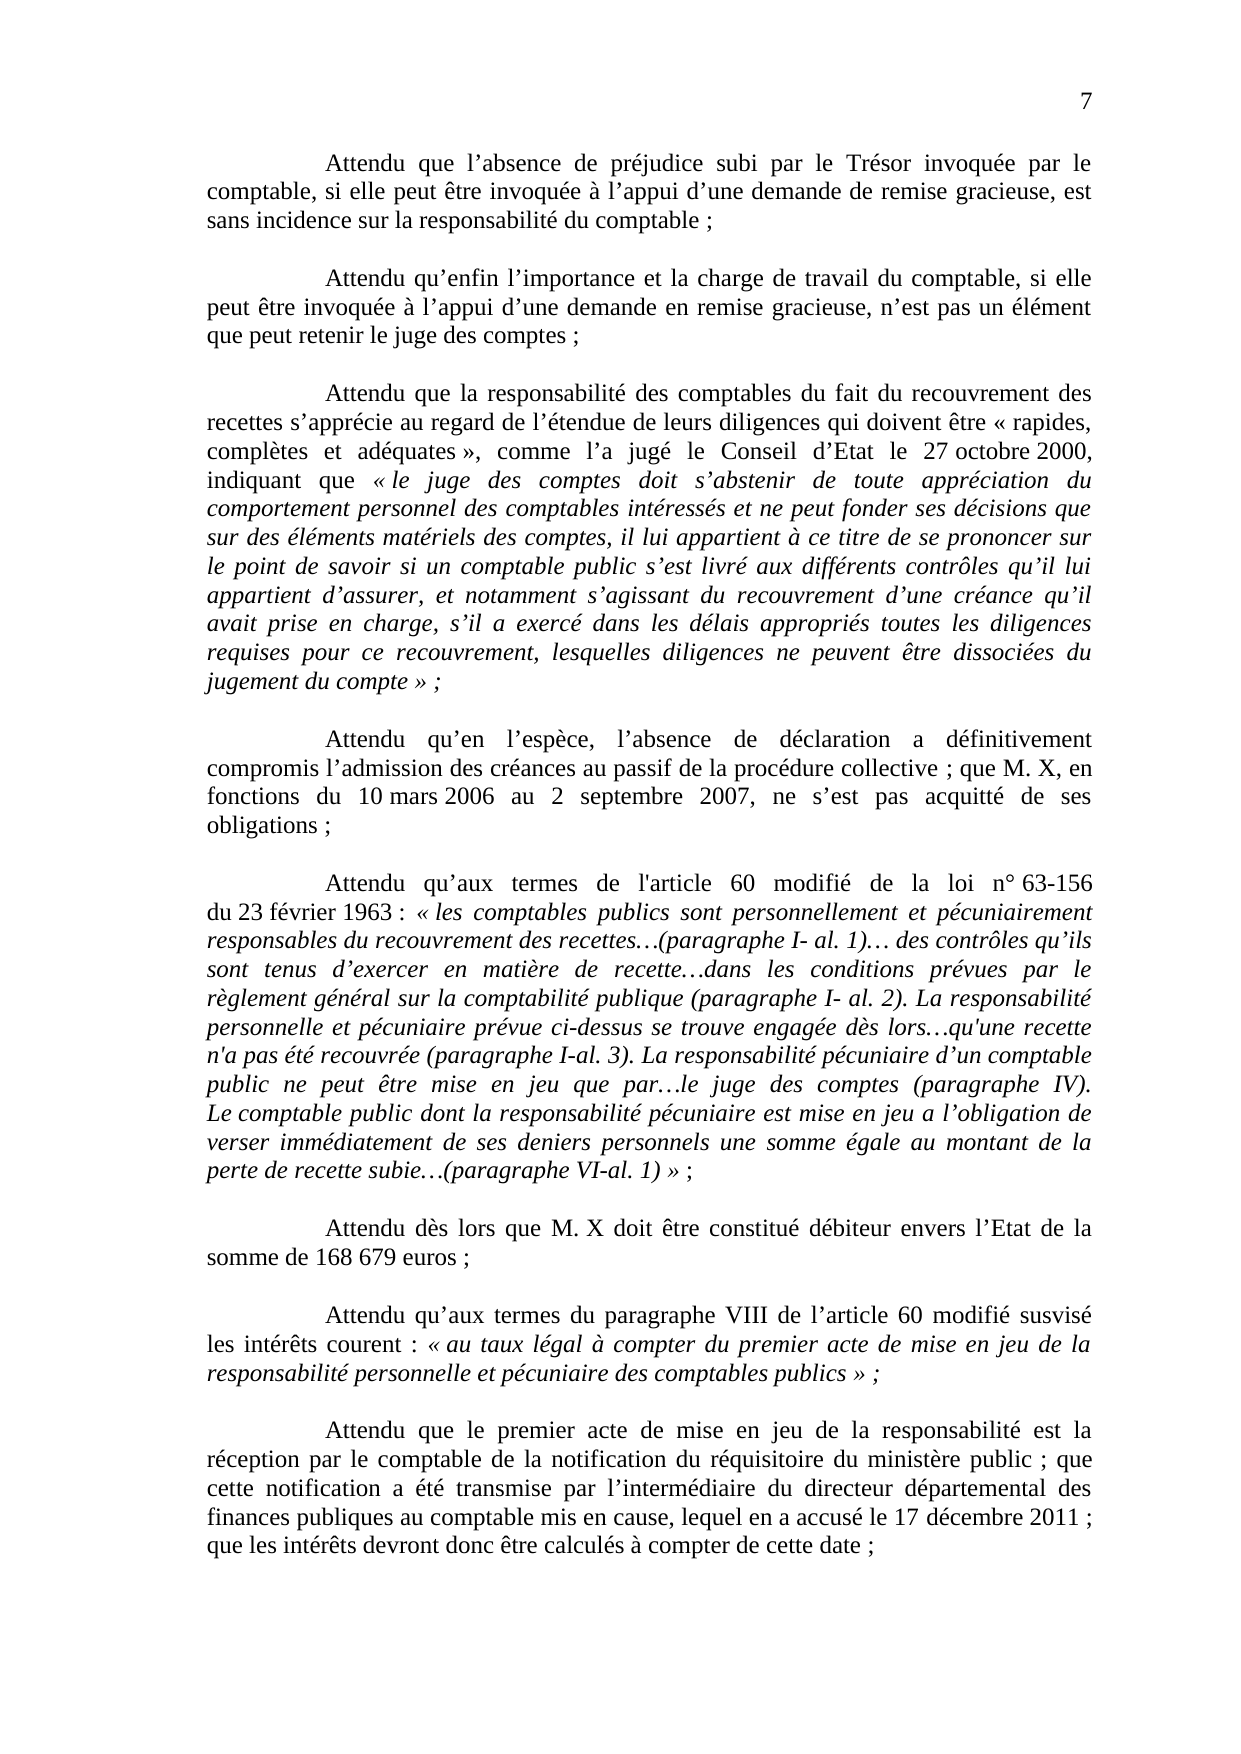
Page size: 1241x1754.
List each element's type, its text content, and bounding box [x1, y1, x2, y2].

text Attendu que l’absence de préjudice subi par le Trésor invoquée par le comptable, si elle peut être invoquée à l’appui d’une demande de remise gracieuse, est sans incidence sur la responsabilité du comptable ; [207, 148, 1093, 234]
text Attendu dès lors que M. X doit être constitué débiteur envers l’Etat de la somme de 168 679 euros ; [207, 1213, 1093, 1271]
text Attendu qu’enfin l’importance et la charge de travail du comptable, si elle peut être invoquée à l’appui d’une demande en remise gracieuse, n’est pas un élément que peut retenir le juge des comptes ; [207, 263, 1093, 349]
text Attendu que le premier acte de mise en jeu de la responsabilité est la réception par le comptable de la notification du réquisitoire du ministère public ; que cette notification a été transmise par l’intermédiaire du directeur départemental des finances publiques au comptable mis en cause, lequel en a accusé le 17 décembre 2011 ; que les intérêts devront donc être calculés à compter de cette date ; [207, 1416, 1093, 1559]
text Attendu qu’en l’espèce, l’absence de déclaration a définitivement compromis l’admission des créances au passif de la procédure collective ; que M. X, en fonctions du 10 mars 2006 au 2 septembre 2007, ne s’est pas acquitté de ses obligations ; [207, 724, 1093, 839]
text Attendu que la responsabilité des comptables du fait du recouvrement des recettes s’apprécie au regard de l’étendue de leurs diligences qui doivent être « rapides, complètes et adéquates », comme l’a jugé le Conseil d’Etat le 27 octobre 2000, indiquant que « le juge des comptes doit s’abstenir de toute appréciation du comportement personnel des comptables intéressés et ne peut fonder ses décisions que sur des éléments matériels des comptes, il lui appartient à ce titre de se prononcer sur le point de savoir si un comptable public s’est livré aux différents contrôles qu’il lui appartient d’assurer, et notamment s’agissant du recouvrement d’une créance qu’il avait prise en charge, s’il a exercé dans les délais appropriés toutes les diligences requises pour ce recouvrement, lesquelles diligences ne peuvent être dissociées du jugement du compte » ; [207, 378, 1093, 695]
text Attendu qu’aux termes de l'article 60 modifié de la loi n° 63-156 du 23 février 1963 : « les comptables publics sont personnellement et pécuniairement responsables du recouvrement des recettes…(paragraphe I- al. 1)… des contrôles qu’ils sont tenus d’exercer en matière de recette…dans les conditions prévues par le règlement général sur la comptabilité publique (paragraphe I- al. 2). La responsabilité personnelle et pécuniaire prévue ci-dessus se trouve engagée dès lors…qu'une recette n'a pas été recouvrée (paragraphe I-al. 3). La responsabilité pécuniaire d’un comptable public ne peut être mise en jeu que par…le juge des comptes (paragraphe IV). Le comptable public dont la responsabilité pécuniaire est mise en jeu a l’obligation de verser immédiatement de ses deniers personnels une somme égale au montant de la perte de recette subie…(paragraphe VI-al. 1) » ; [207, 868, 1093, 1184]
text Attendu qu’aux termes du paragraphe VIII de l’article 60 modifié susvisé les intérêts courent : « au taux légal à compter du premier acte de mise en jeu de la responsabilité personnelle et pécuniaire des comptables publics » ; [207, 1300, 1093, 1386]
